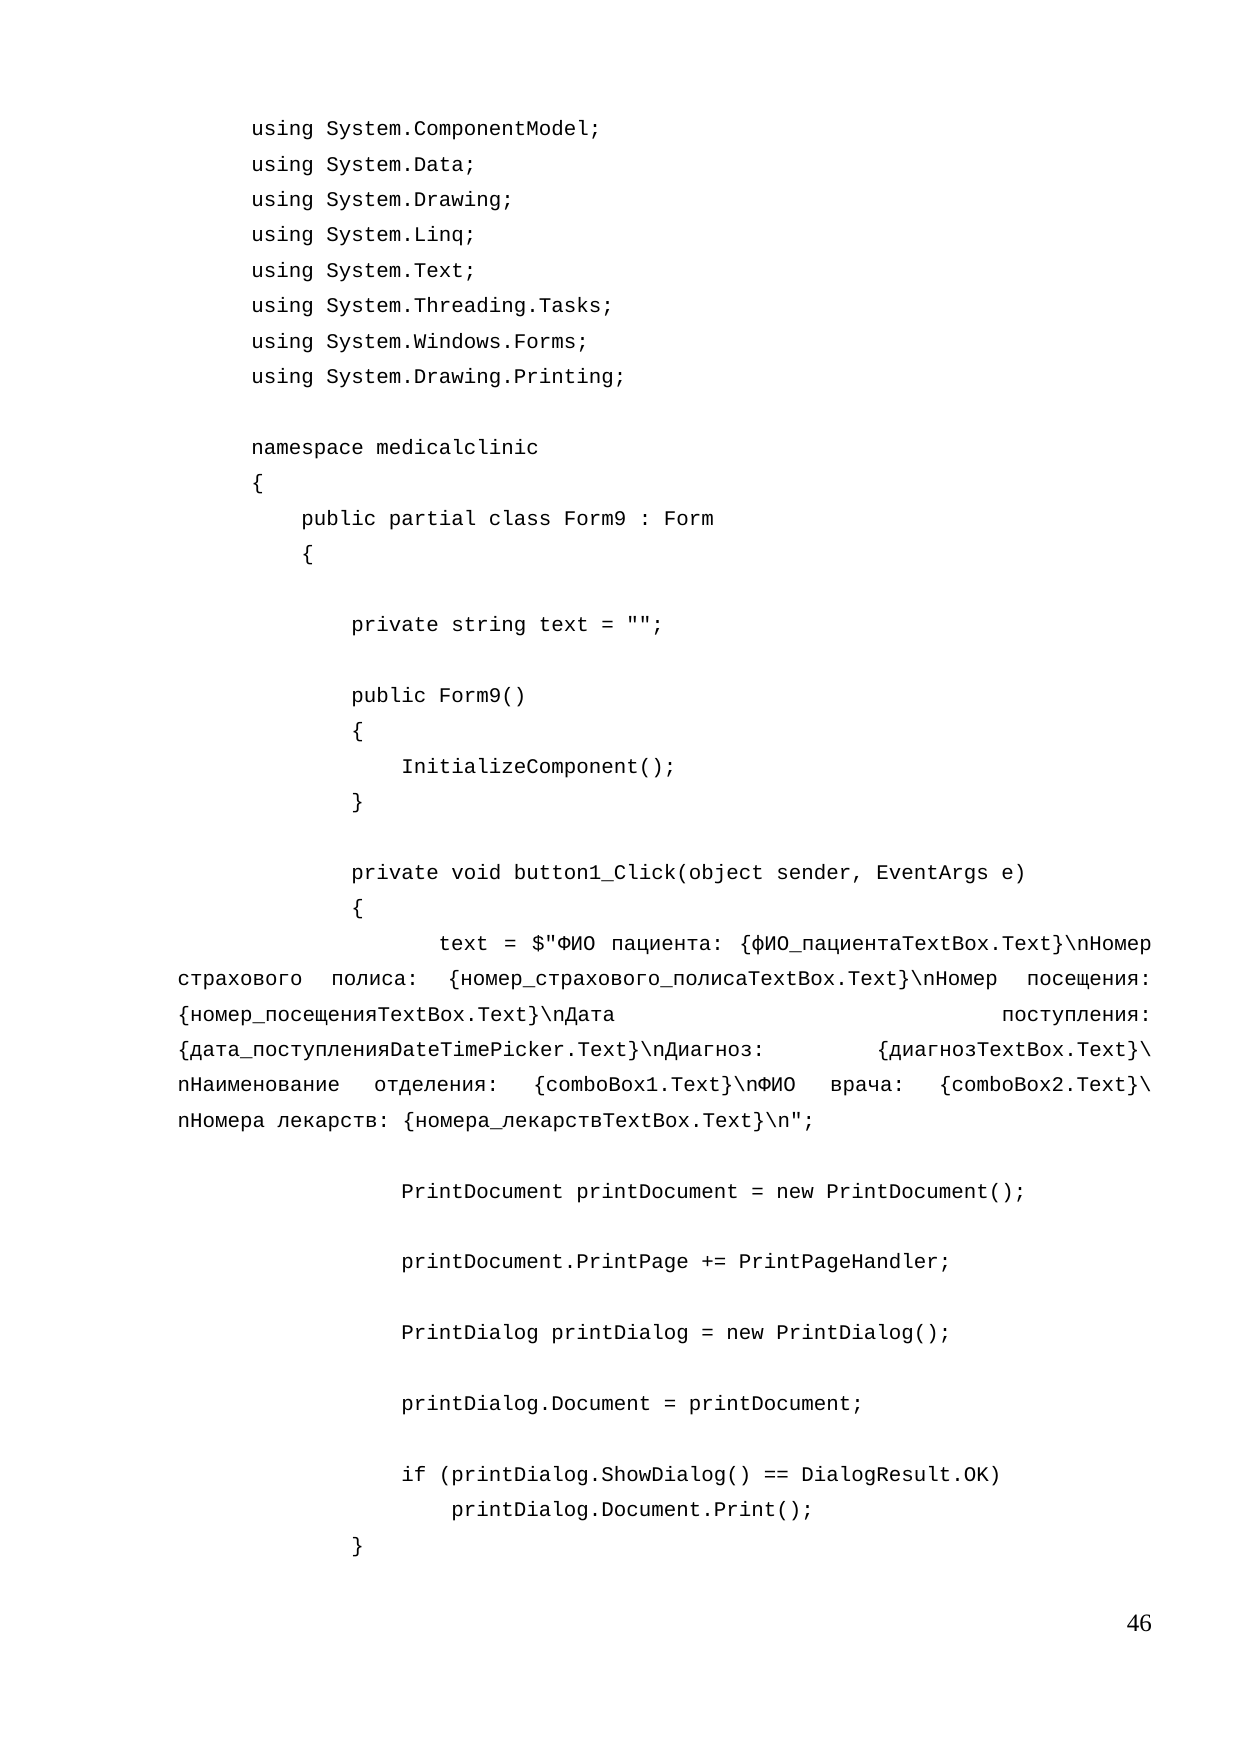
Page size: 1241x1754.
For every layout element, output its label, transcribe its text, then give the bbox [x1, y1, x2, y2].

text PrintDocument printDocument = new PrintDocument(); [177, 1181, 1152, 1204]
text public Form9() [177, 685, 1152, 708]
text using System.Windows.Forms; [177, 331, 1152, 354]
text using System.Linq; [177, 224, 1152, 248]
text printDocument.PrintPage += PrintPageHandler; [177, 1251, 1152, 1275]
text { [177, 720, 1152, 744]
text } [177, 791, 1152, 815]
text } [177, 1535, 1152, 1558]
text using System.Drawing; [177, 189, 1152, 213]
text public partial class Form9 : Form [177, 508, 1152, 531]
text private void button1_Click(object sender, EventArgs e) [177, 862, 1152, 886]
text if (printDialog.ShowDialog() == DialogResult.OK) [177, 1464, 1152, 1488]
text text = $"ФИО пациента: {фИО_пациентаTextBox.Text}\nНомер страхового полиса: {номер_страхового_полисаTextBox.Text}\nНомер посещения: {номер_посещенияTextBox.Text}\nДата поступления: {дата_поступленияDateTimePicker.Text}\nДиагноз: {диагнозTextBox.Text}\nНаименование отделения: {comboBox1.Text}\nФИО врача: {comboBox2.Text}\nНомера лекарств: {номера_лекарствTextBox.Text}\n"; [177, 933, 1152, 1133]
text { [177, 472, 1152, 496]
text printDialog.Document = printDocument; [177, 1393, 1152, 1417]
text using System.Threading.Tasks; [177, 295, 1152, 319]
text InitializeComponent(); [177, 756, 1152, 779]
text namespace medicalclinic [177, 437, 1152, 461]
text PrintDialog printDialog = new PrintDialog(); [177, 1322, 1152, 1346]
text using System.Data; [177, 153, 1152, 177]
text { [177, 897, 1152, 921]
text printDialog.Document.Print(); [177, 1499, 1152, 1523]
text using System.ComponentModel; [177, 118, 1152, 142]
text using System.Text; [177, 260, 1152, 283]
text { [177, 543, 1152, 567]
text using System.Drawing.Printing; [177, 366, 1152, 390]
text private string text = ""; [177, 614, 1152, 638]
